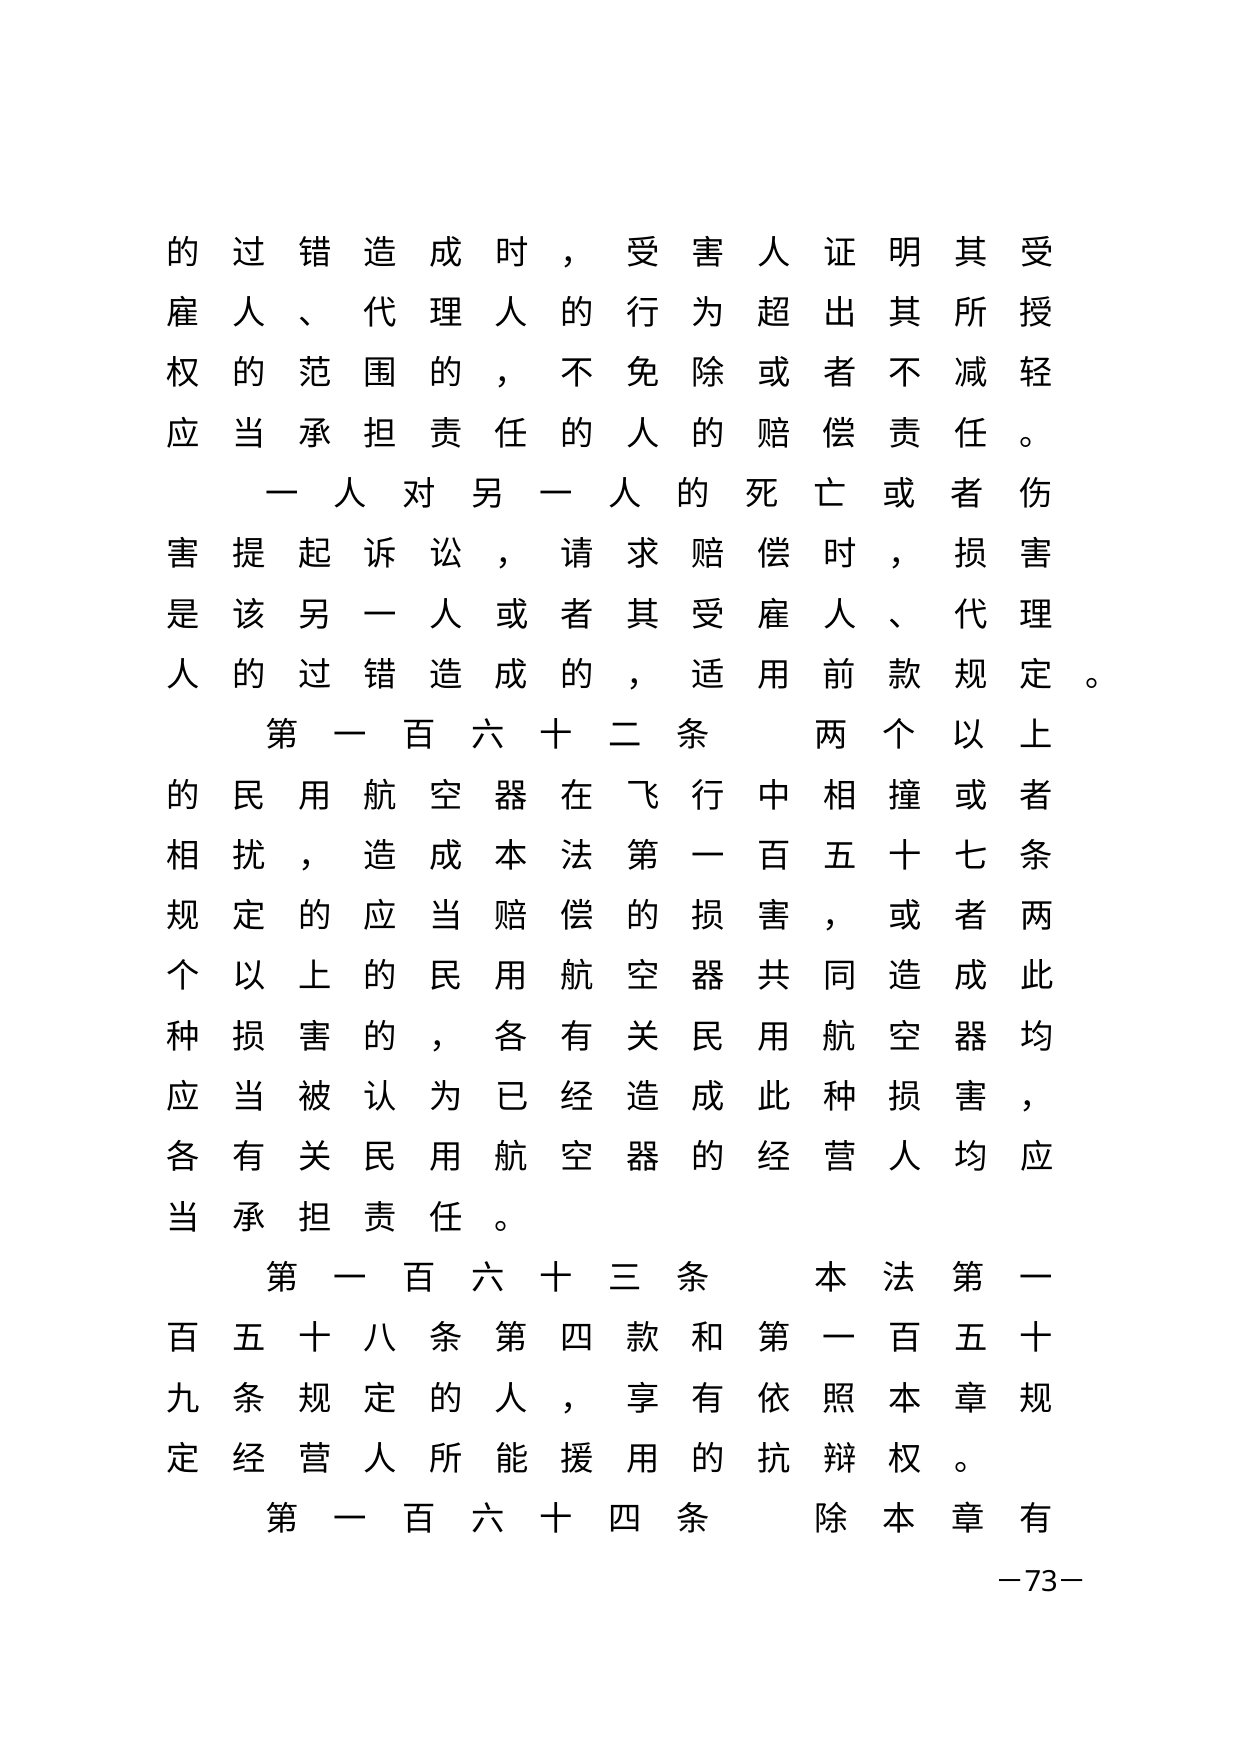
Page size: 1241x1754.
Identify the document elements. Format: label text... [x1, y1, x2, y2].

text 第一百六十三条 本法第一百五十八条第四款和第一百五十九条规定的人，享有依照本章规定经营人所能援用的抗辩权。 [167, 1245, 1085, 1486]
text 一人对另一人的死亡或者伤害提起诉讼，请求赔偿时，损害是该另一人或者其受雇人、代理人的过错造成的，适用前款规定。 [167, 461, 1085, 702]
text 第一百六十四条 除本章有明确规定外，经营人、所有人和本法第一百五十九条规定的应当承担责任的人，以及他们的受雇人、代理人，对于飞行中的民用航空器或者从飞行中的民用航空器上落下的人或者物造成的地面上的损害不承担责任，但是故意造成此种损害的人除外。 [167, 1486, 1085, 1546]
text 第一百六十二条 两个以上的民用航空器在飞行中相撞或者相扰，造成本法第一百五十七条规定的应当赔偿的损害，或者两个以上的民用航空器共同造成此种损害的，各有关民用航空器均应当被认为已经造成此种损害，各有关民用航空器的经营人均应当承担责任。 [167, 702, 1085, 1245]
